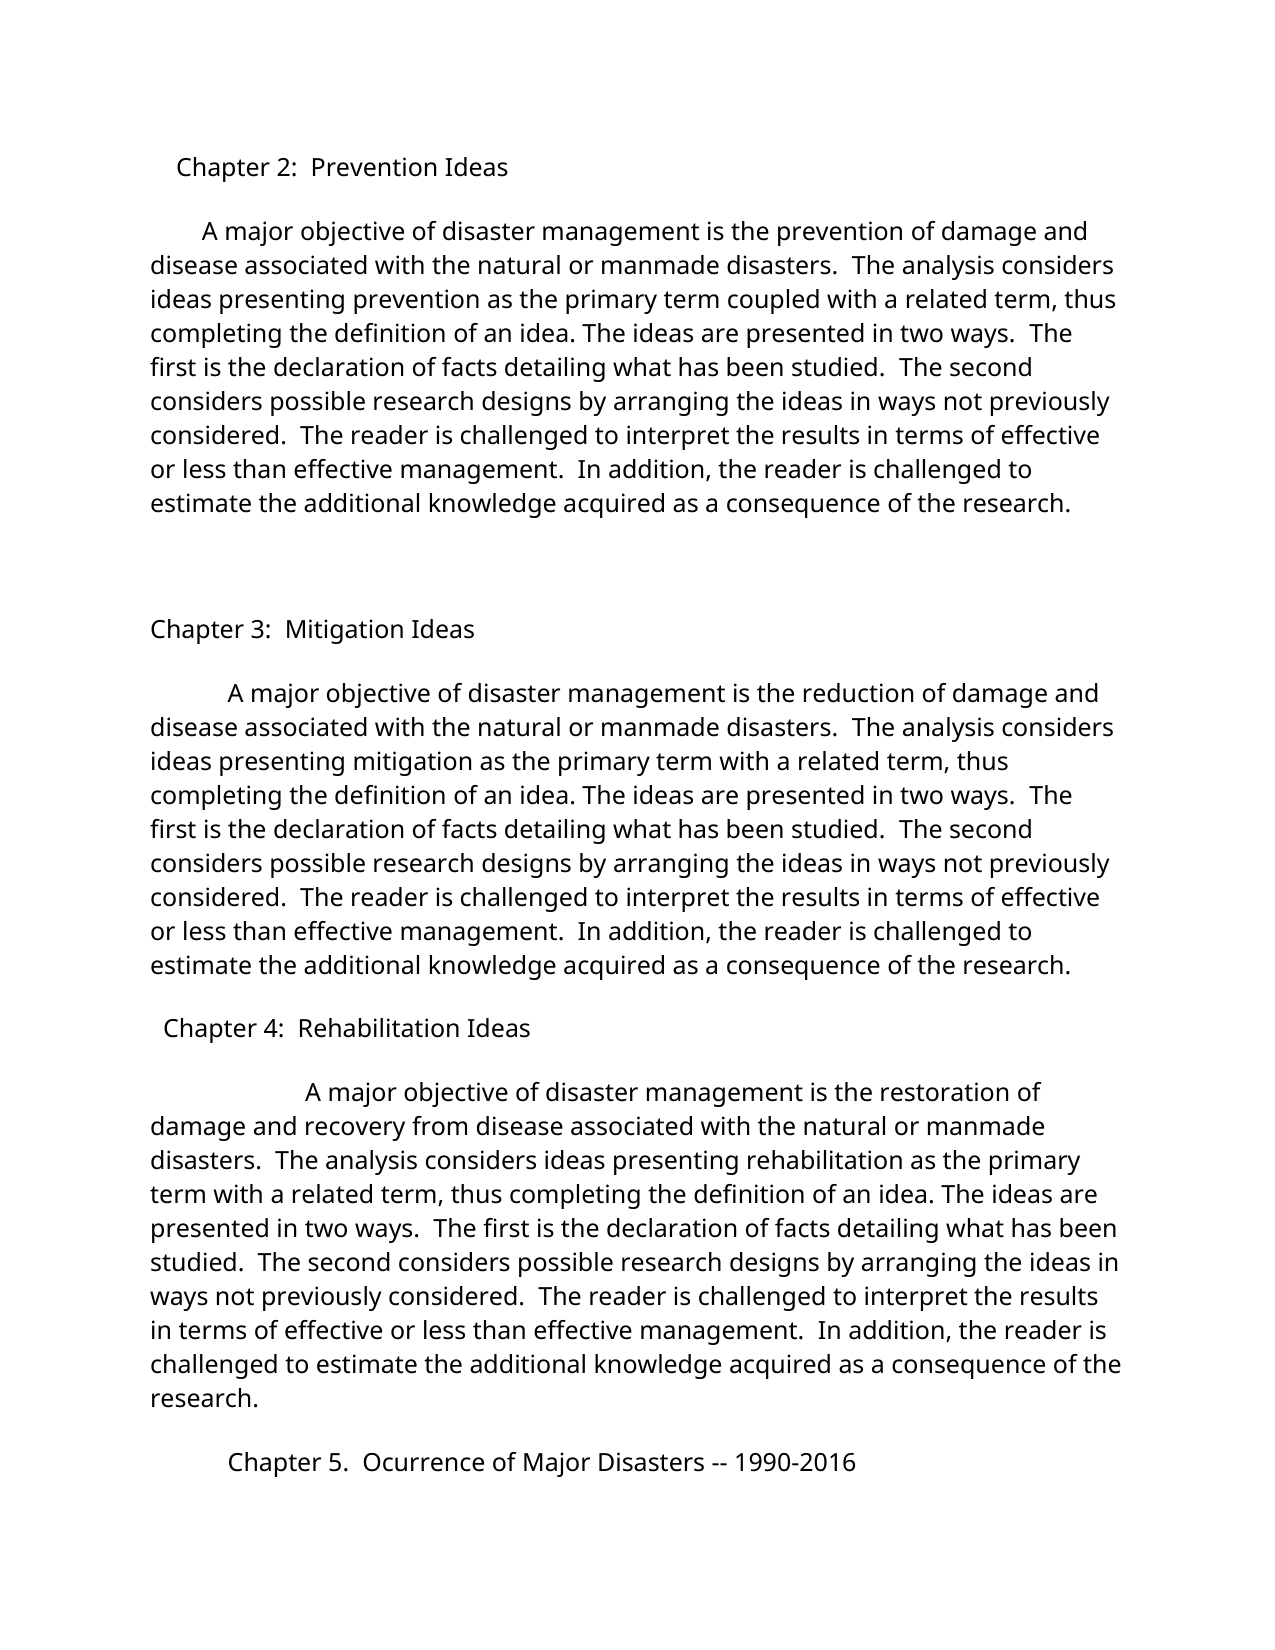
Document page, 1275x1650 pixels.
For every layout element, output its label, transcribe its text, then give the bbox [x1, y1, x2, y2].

text Chapter 4: Rehabilitation Ideas [150, 1011, 1125, 1045]
text A major objective of disaster management is the prevention of damage and disease associated with the natural or manmade disasters. The analysis considers ideas presenting prevention as the primary term coupled with a related term, thus completing the definition of an idea. The ideas are presented in two ways. The first is the declaration of facts detailing what has been studied. The second considers possible research designs by arranging the ideas in ways not previously considered. The reader is challenged to interpret the results in terms of effective or less than effective management. In addition, the reader is challenged to estimate the additional knowledge acquired as a consequence of the research. [150, 213, 1125, 520]
text A major objective of disaster management is the restoration of damage and recovery from disease associated with the natural or manmade disasters. The analysis considers ideas presenting rehabilitation as the primary term with a related term, thus completing the definition of an idea. The ideas are presented in two ways. The first is the declaration of facts detailing what has been studied. The second considers possible research designs by arranging the ideas in ways not previously considered. The reader is challenged to interpret the results in terms of effective or less than effective management. In addition, the reader is challenged to estimate the additional knowledge acquired as a consequence of the research. [150, 1074, 1125, 1415]
text Chapter 3: Mitigation Ideas [150, 612, 1125, 646]
text Chapter 2: Prevention Ideas [150, 150, 1125, 184]
text Chapter 5. Ocurrence of Major Disasters -- 1990-2016 [150, 1444, 1125, 1478]
text A major objective of disaster management is the reduction of damage and disease associated with the natural or manmade disasters. The analysis considers ideas presenting mitigation as the primary term with a related term, thus completing the definition of an idea. The ideas are presented in two ways. The first is the declaration of facts detailing what has been studied. The second considers possible research designs by arranging the ideas in ways not previously considered. The reader is challenged to interpret the results in terms of effective or less than effective management. In addition, the reader is challenged to estimate the additional knowledge acquired as a consequence of the research. [150, 675, 1125, 982]
